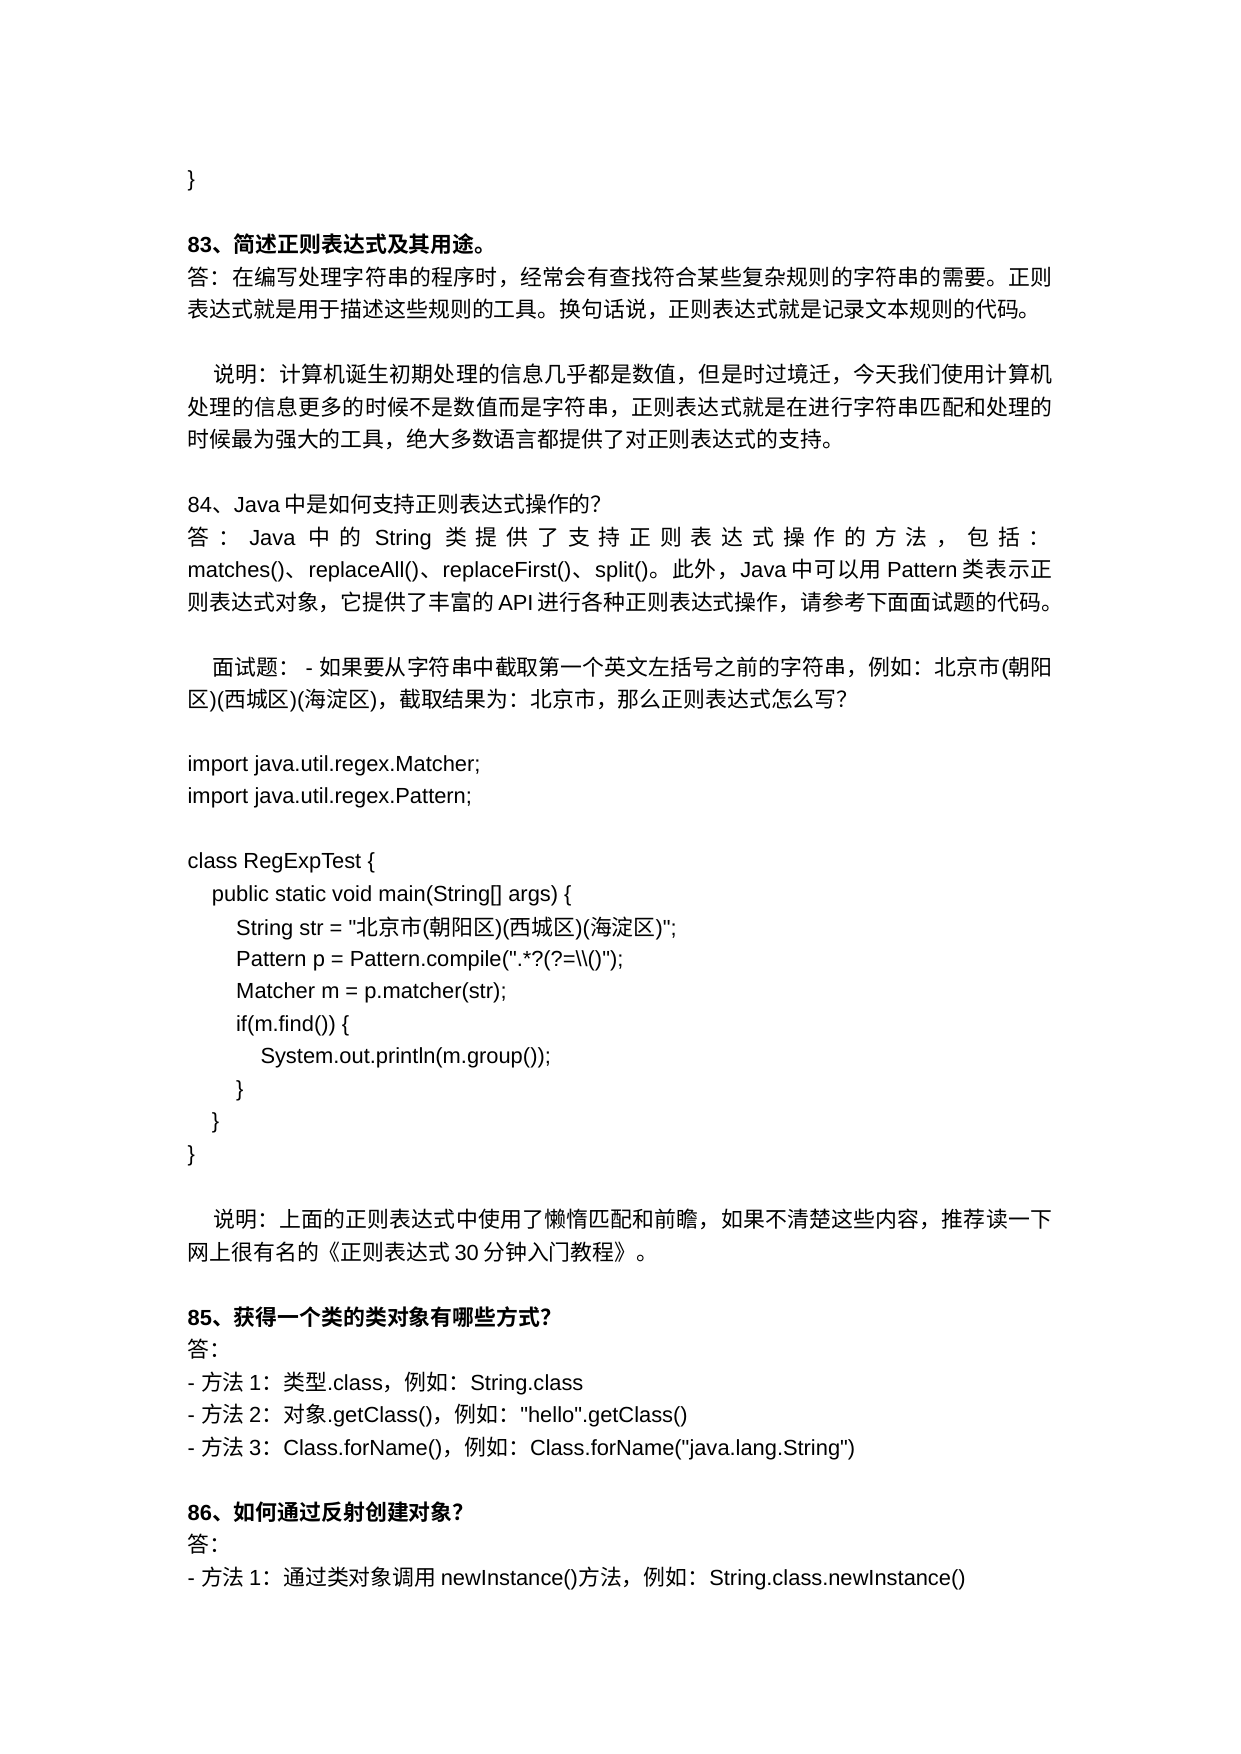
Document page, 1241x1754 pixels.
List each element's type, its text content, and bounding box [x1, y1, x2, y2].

text class RegExpTest { [187, 844, 1053, 877]
text Pattern p = Pattern.compile(".*?(?=\\()"); [187, 942, 1053, 974]
text - 方法2：对象.getClass()，例如："hello".getClass() [187, 1397, 1053, 1429]
text import java.util.regex.Matcher; [187, 747, 1053, 779]
text } [187, 1104, 1053, 1137]
text - 方法1：通过类对象调用newInstance()方法，例如：String.class.newInstance() [187, 1559, 1053, 1592]
text import java.util.regex.Pattern; [187, 779, 1053, 812]
text } [187, 1072, 1053, 1104]
text Matcher m = p.matcher(str); [187, 974, 1053, 1007]
text 答：在编写处理字符串的程序时，经常会有查找符合某些复杂规则的字符串的需要。正则表达式就是用于描述这些规则的工具。换句话说，正则表达式就是记录文本规则的代码。 [187, 259, 1053, 324]
text 说明：计算机诞生初期处理的信息几乎都是数值，但是时过境迁，今天我们使用计算机处理的信息更多的时候不是数值而是字符串，正则表达式就是在进行字符串匹配和处理的时候最为强大的工具，绝大多数语言都提供了对正则表达式的支持。 [187, 357, 1053, 454]
text 86、如何通过反射创建对象？ [187, 1494, 1053, 1527]
text System.out.println(m.group()); [187, 1039, 1053, 1072]
text 85、获得一个类的类对象有哪些方式？ [187, 1299, 1053, 1332]
text - 方法3：Class.forName()，例如：Class.forName("java.lang.String") [187, 1429, 1053, 1462]
text } [187, 162, 1053, 194]
text public static void main(String[] args) { [187, 877, 1053, 909]
text 说明：上面的正则表达式中使用了懒惰匹配和前瞻，如果不清楚这些内容，推荐读一下网上很有名的《正则表达式30分钟入门教程》。 [187, 1202, 1053, 1267]
text String str = "北京市(朝阳区)(西城区)(海淀区)"; [187, 909, 1053, 942]
text 84、Java中是如何支持正则表达式操作的？ [187, 487, 1053, 519]
text 答： [187, 1332, 1053, 1364]
text 答：Java中的String类提供了支持正则表达式操作的方法，包括：matches()、replaceAll()、replaceFirst()、split()。此外，Java中可以用Pattern类表示正则表达式对象，它提供了丰富的API进行各种正则表达式操作，请参考下面面试题的代码。 [187, 519, 1053, 617]
text } [187, 1137, 1053, 1169]
text - 方法1：类型.class，例如：String.class [187, 1364, 1053, 1397]
text 83、简述正则表达式及其用途。 [187, 227, 1053, 259]
text 答： [187, 1527, 1053, 1559]
text if(m.find()) { [187, 1007, 1053, 1039]
text 面试题： - 如果要从字符串中截取第一个英文左括号之前的字符串，例如：北京市(朝阳区)(西城区)(海淀区)，截取结果为：北京市，那么正则表达式怎么写？ [187, 649, 1053, 714]
